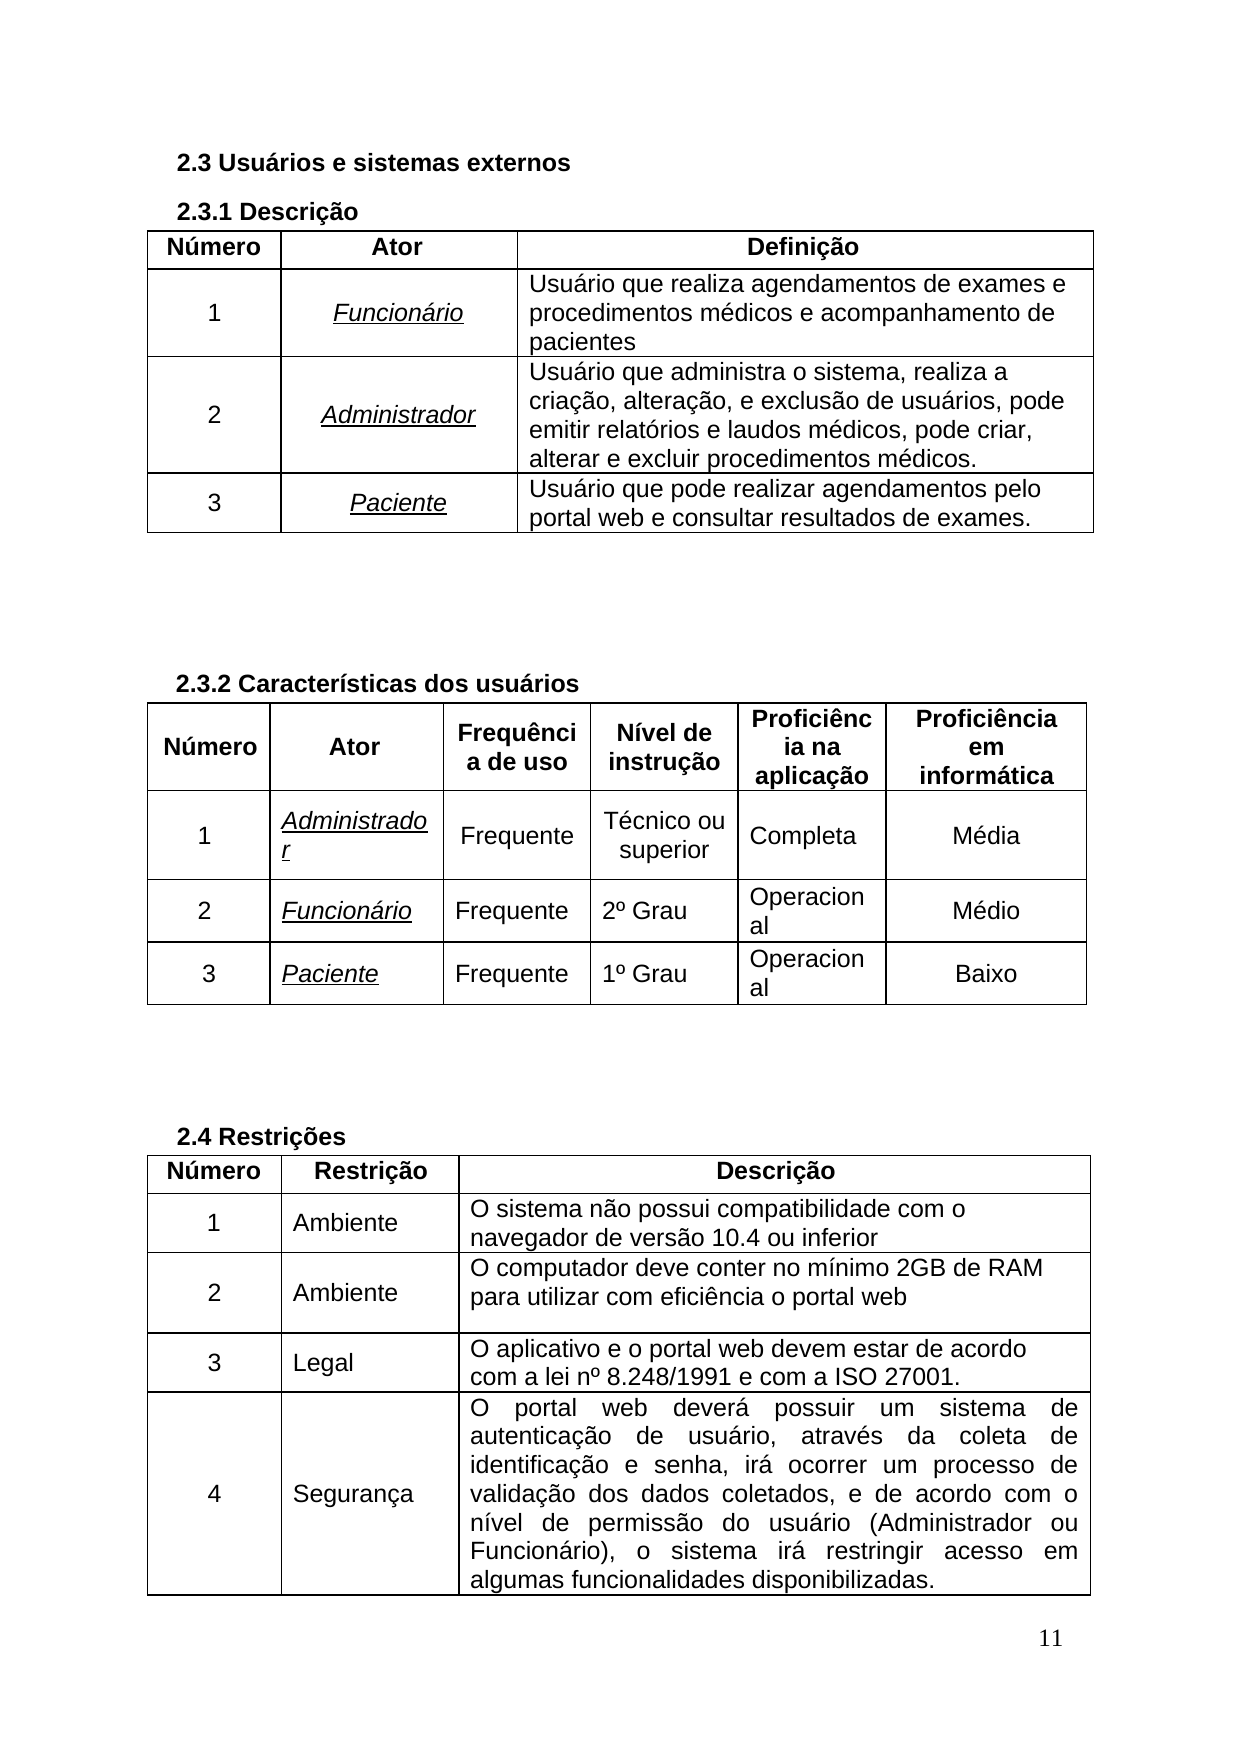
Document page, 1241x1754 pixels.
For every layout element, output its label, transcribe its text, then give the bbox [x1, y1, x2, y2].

table_header Proficiência na aplicação [739, 704, 885, 790]
table_cell Operacional [739, 943, 885, 1004]
table_cell O computador deve conter no mínimo 2GB de RAM para utilizar com eficiência o portal web [460, 1253, 1090, 1332]
table_cell Frequente [444, 791, 590, 879]
table_header Ator [271, 704, 443, 790]
subtitle 2.3.2 Características dos usuários [176, 669, 1063, 698]
table_header Restrição [282, 1156, 458, 1192]
table_cell O sistema não possui compatibilidade com o navegador de versão 10.4 ou inferior [460, 1194, 1090, 1251]
table_cell Administrador [271, 791, 443, 879]
table_header Descrição [460, 1156, 1090, 1192]
table_header Número [148, 704, 269, 790]
table_cell Segurança [282, 1393, 458, 1594]
table_header Frequência de uso [444, 704, 590, 790]
table_cell Funcionário [282, 270, 517, 356]
table_cell Ambiente [282, 1253, 458, 1332]
table_header Número [148, 232, 280, 268]
table_cell 2 [148, 880, 269, 941]
table_cell O portal web deverá possuir um sistema de autenticação de usuário, através da coleta de identificação e senha, irá ocorrer um processo de validação dos dados coletados, e de acordo com o nível de permissão do usuário (Administrador ou Funcionário), o sistema irá restringir acesso em algumas funcionalidades disponibilizadas. [460, 1393, 1090, 1594]
table_cell Frequente [444, 880, 590, 941]
table_cell Usuário que administra o sistema, realiza a criação, alteração, e exclusão de usuários, pode emitir relatórios e laudos médicos, pode criar, alterar e excluir procedimentos médicos. [518, 357, 1093, 472]
table_cell 1 [148, 791, 269, 879]
table_cell Funcionário [271, 880, 443, 941]
table_cell Administrador [282, 357, 517, 472]
table_cell Usuário que pode realizar agendamentos pelo portal web e consultar resultados de exames. [518, 474, 1093, 532]
table_cell Operacional [739, 880, 885, 941]
table_cell 4 [148, 1393, 281, 1594]
table_cell O aplicativo e o portal web devem estar de acordo com a lei nº 8.248/1991 e com a ISO 27001. [460, 1334, 1090, 1391]
table_cell Completa [739, 791, 885, 879]
table_cell Baixo [887, 943, 1086, 1004]
table_cell Ambiente [282, 1194, 458, 1251]
table_cell 2 [148, 1253, 281, 1332]
subtitle 2.4 Restrições [177, 1122, 1063, 1151]
table_cell 3 [148, 943, 269, 1004]
table_cell Paciente [282, 474, 517, 532]
table_cell Frequente [444, 943, 590, 1004]
table_cell Médio [887, 880, 1086, 941]
table_cell 2 [148, 357, 280, 472]
table_cell 1º Grau [591, 943, 737, 1004]
subtitle 2.3.1 Descrição [177, 197, 1063, 226]
table_cell 2º Grau [591, 880, 737, 941]
table_cell 3 [148, 474, 280, 532]
table_header Proficiência em informática [887, 704, 1086, 790]
table_cell Média [887, 791, 1086, 879]
table_cell 1 [148, 1194, 281, 1251]
table_header Ator [282, 232, 517, 268]
subtitle 2.3 Usuários e sistemas externos [177, 148, 1063, 176]
table_cell Usuário que realiza agendamentos de exames e procedimentos médicos e acompanhamento de pacientes [518, 270, 1093, 356]
table_header Definição [518, 232, 1093, 268]
table_cell 1 [148, 270, 280, 356]
table_cell Técnico ou superior [591, 791, 737, 879]
table_cell Paciente [271, 943, 443, 1004]
table_cell 3 [148, 1334, 281, 1391]
table_header Nível de instrução [591, 704, 737, 790]
table_cell Legal [282, 1334, 458, 1391]
table_header Número [148, 1156, 281, 1192]
